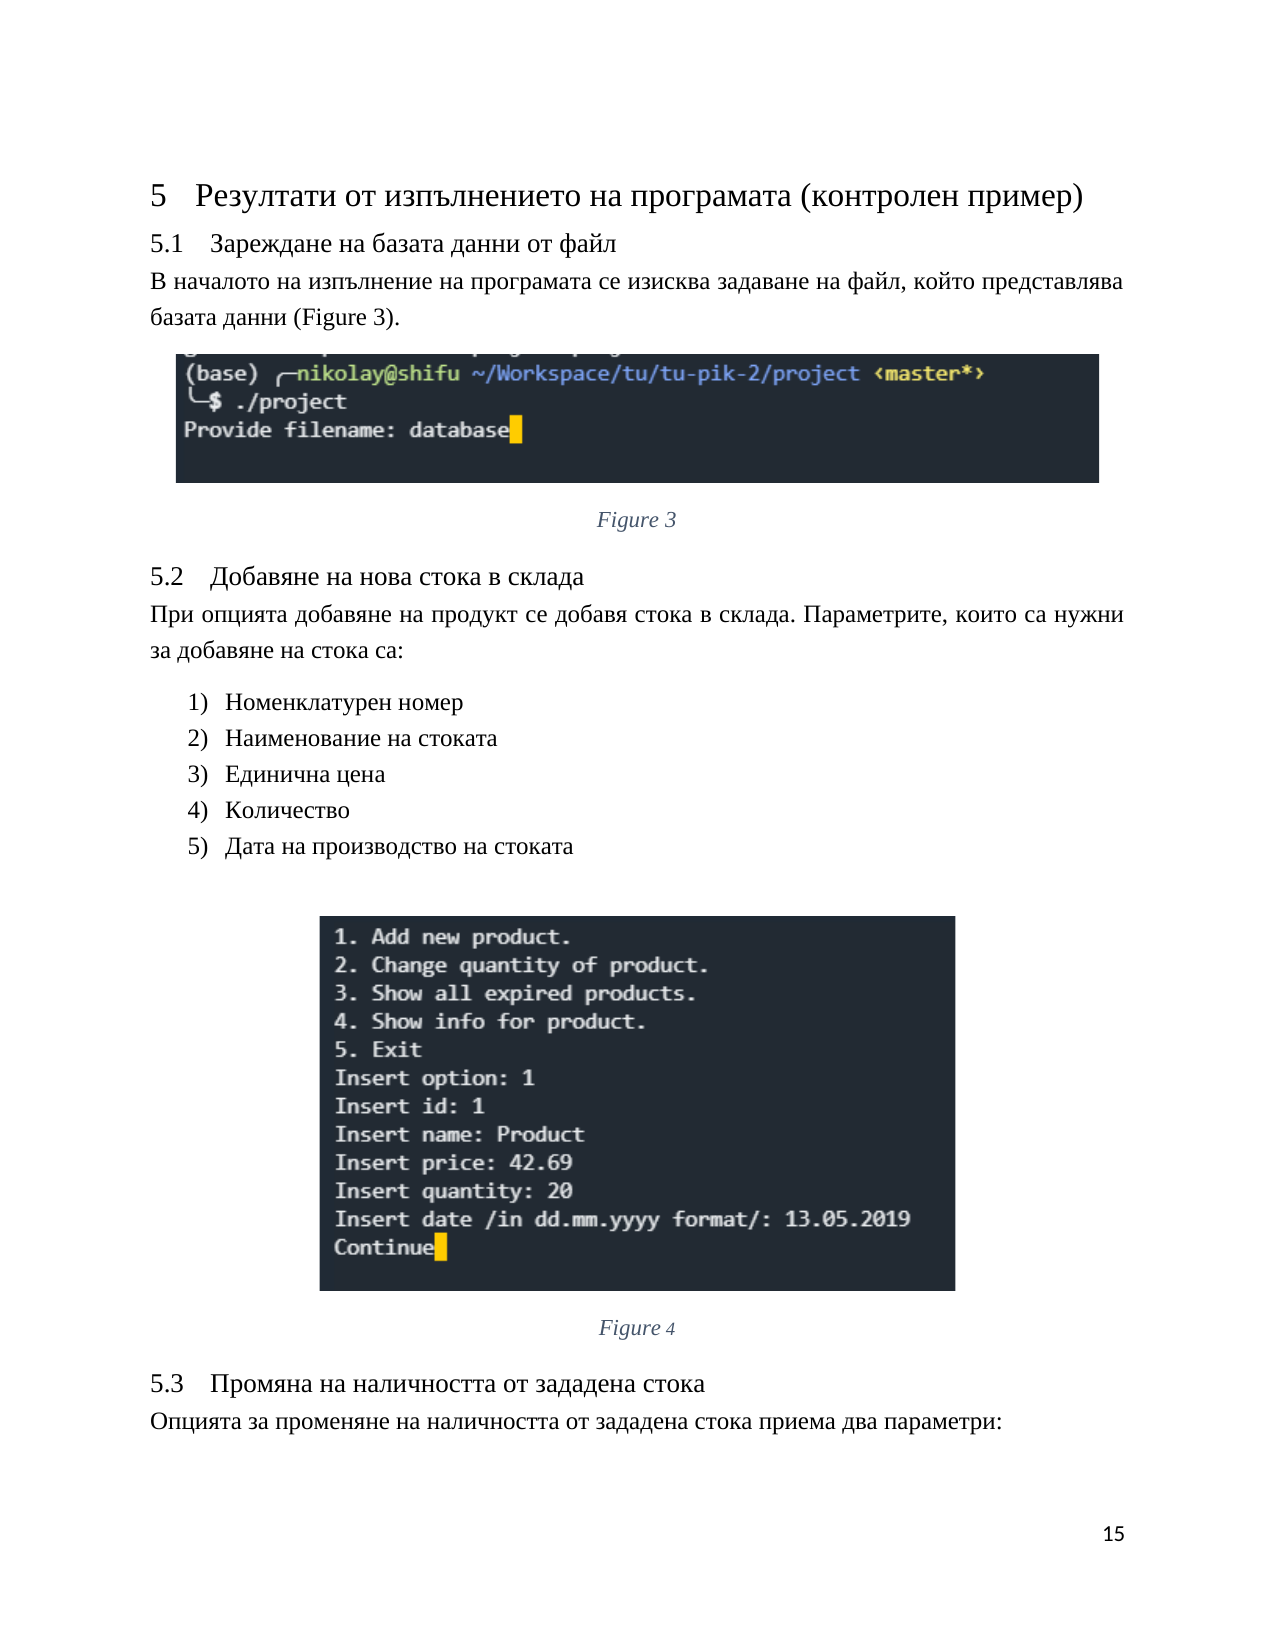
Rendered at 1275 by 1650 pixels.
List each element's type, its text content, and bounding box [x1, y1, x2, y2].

text Figure 3 [150, 506, 1125, 533]
list Дата на производство на стоката [187, 831, 1125, 860]
subtitle Добавяне на нова стока в склада [150, 560, 1125, 591]
subtitle Резултати от изпълнението на програмата (контролен пример) [150, 175, 1125, 213]
list Количество [187, 795, 1125, 824]
picture [319, 916, 956, 1291]
list Номенклатурен номер [187, 687, 1125, 716]
text Опцията за променяне на наличността от зададена стока приема два параметри: [150, 1406, 1125, 1435]
text Figure 4 [150, 1314, 1125, 1340]
text В началото на изпълнение на програмата се изисква задаване на файл, който представлява базата данни (Figure 3). [150, 266, 1125, 331]
subtitle Зареждане на базата данни от файл [150, 227, 1125, 258]
list Наименование на стоката [187, 723, 1125, 752]
list Единична цена [187, 759, 1125, 788]
subtitle Промяна на наличността от зададена стока [150, 1367, 1125, 1399]
text При опцията добавяне на продукт се добавя стока в склада. Параметрите, които са нужни за добавяне на стока са: [150, 599, 1125, 663]
picture [175, 354, 1100, 483]
